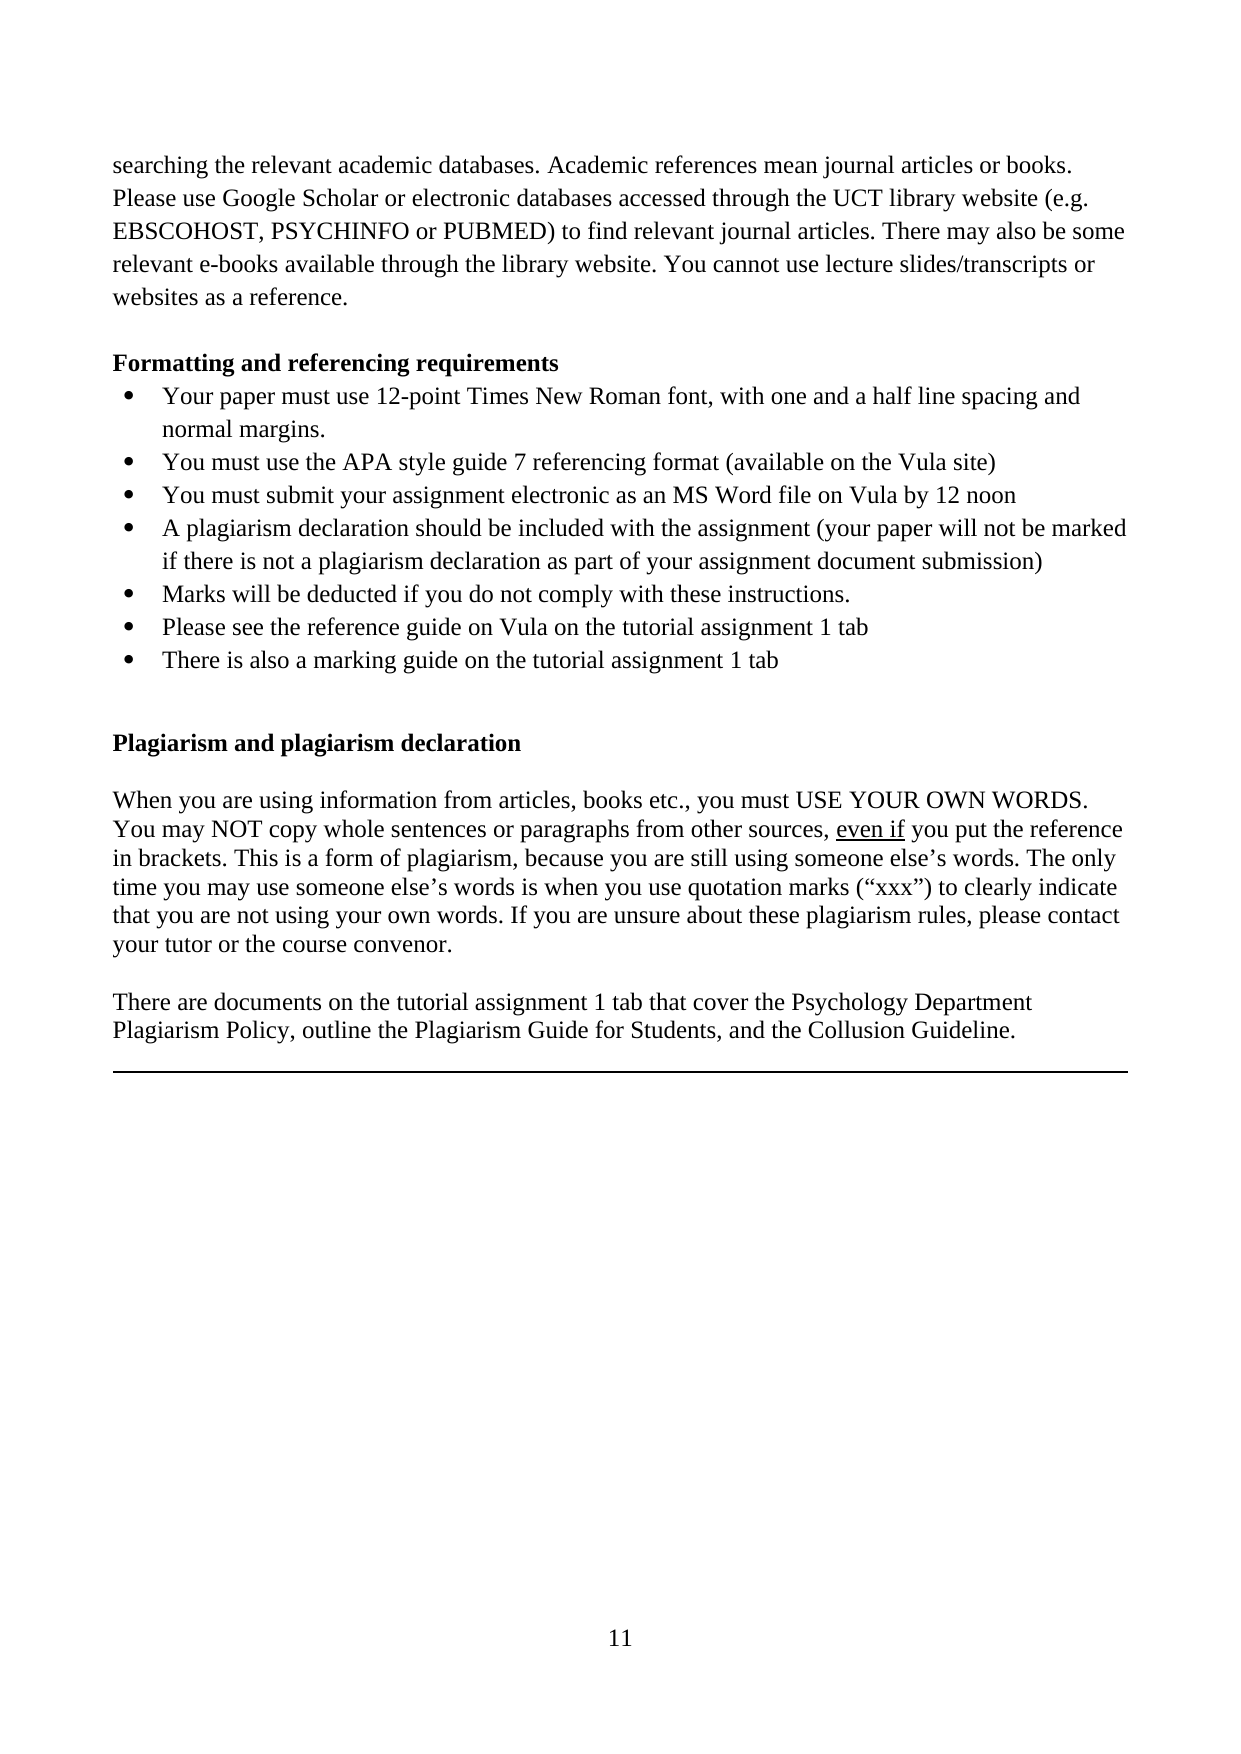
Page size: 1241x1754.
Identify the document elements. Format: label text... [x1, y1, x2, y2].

list You must submit your assignment electronic as an MS Word file on Vula by 12 noon [124, 480, 1128, 509]
list Your paper must use 12-point Times New Roman font, with one and a half line spacing and normal margins. [124, 381, 1128, 443]
text There are documents on the tutorial assignment 1 tab that cover the Psychology Department Plagiarism Policy, outline the Plagiarism Guide for Students, and the Collusion Guideline. [112, 987, 1128, 1073]
list You must use the APA style guide 7 referencing format (available on the Vula site) [124, 447, 1128, 476]
list Please see the reference guide on Vula on the tutorial assignment 1 tab [124, 612, 1128, 641]
list Marks will be deducted if you do not comply with these instructions. [124, 579, 1128, 608]
text Formatting and referencing requirements [112, 348, 1128, 377]
text When you are using information from articles, books etc., you must USE YOUR OWN WORDS. You may NOT copy whole sentences or paragraphs from other sources, even if you put the reference in brackets. This is a form of plagiarism, because you are still using someone else’s words. The only time you may use someone else’s words is when you use quotation marks (“xxx”) to clearly indicate that you are not using your own words. If you are unsure about these plagiarism rules, please contact your tutor or the course convenor. [112, 785, 1128, 958]
list There is also a marking guide on the tutorial assignment 1 tab [124, 645, 1128, 674]
list A plagiarism declaration should be included with the assignment (your paper will not be marked if there is not a plagiarism declaration as part of your assignment document submission) [124, 513, 1128, 575]
text Plagiarism and plagiarism declaration [112, 728, 1128, 757]
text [112, 150, 1128, 311]
